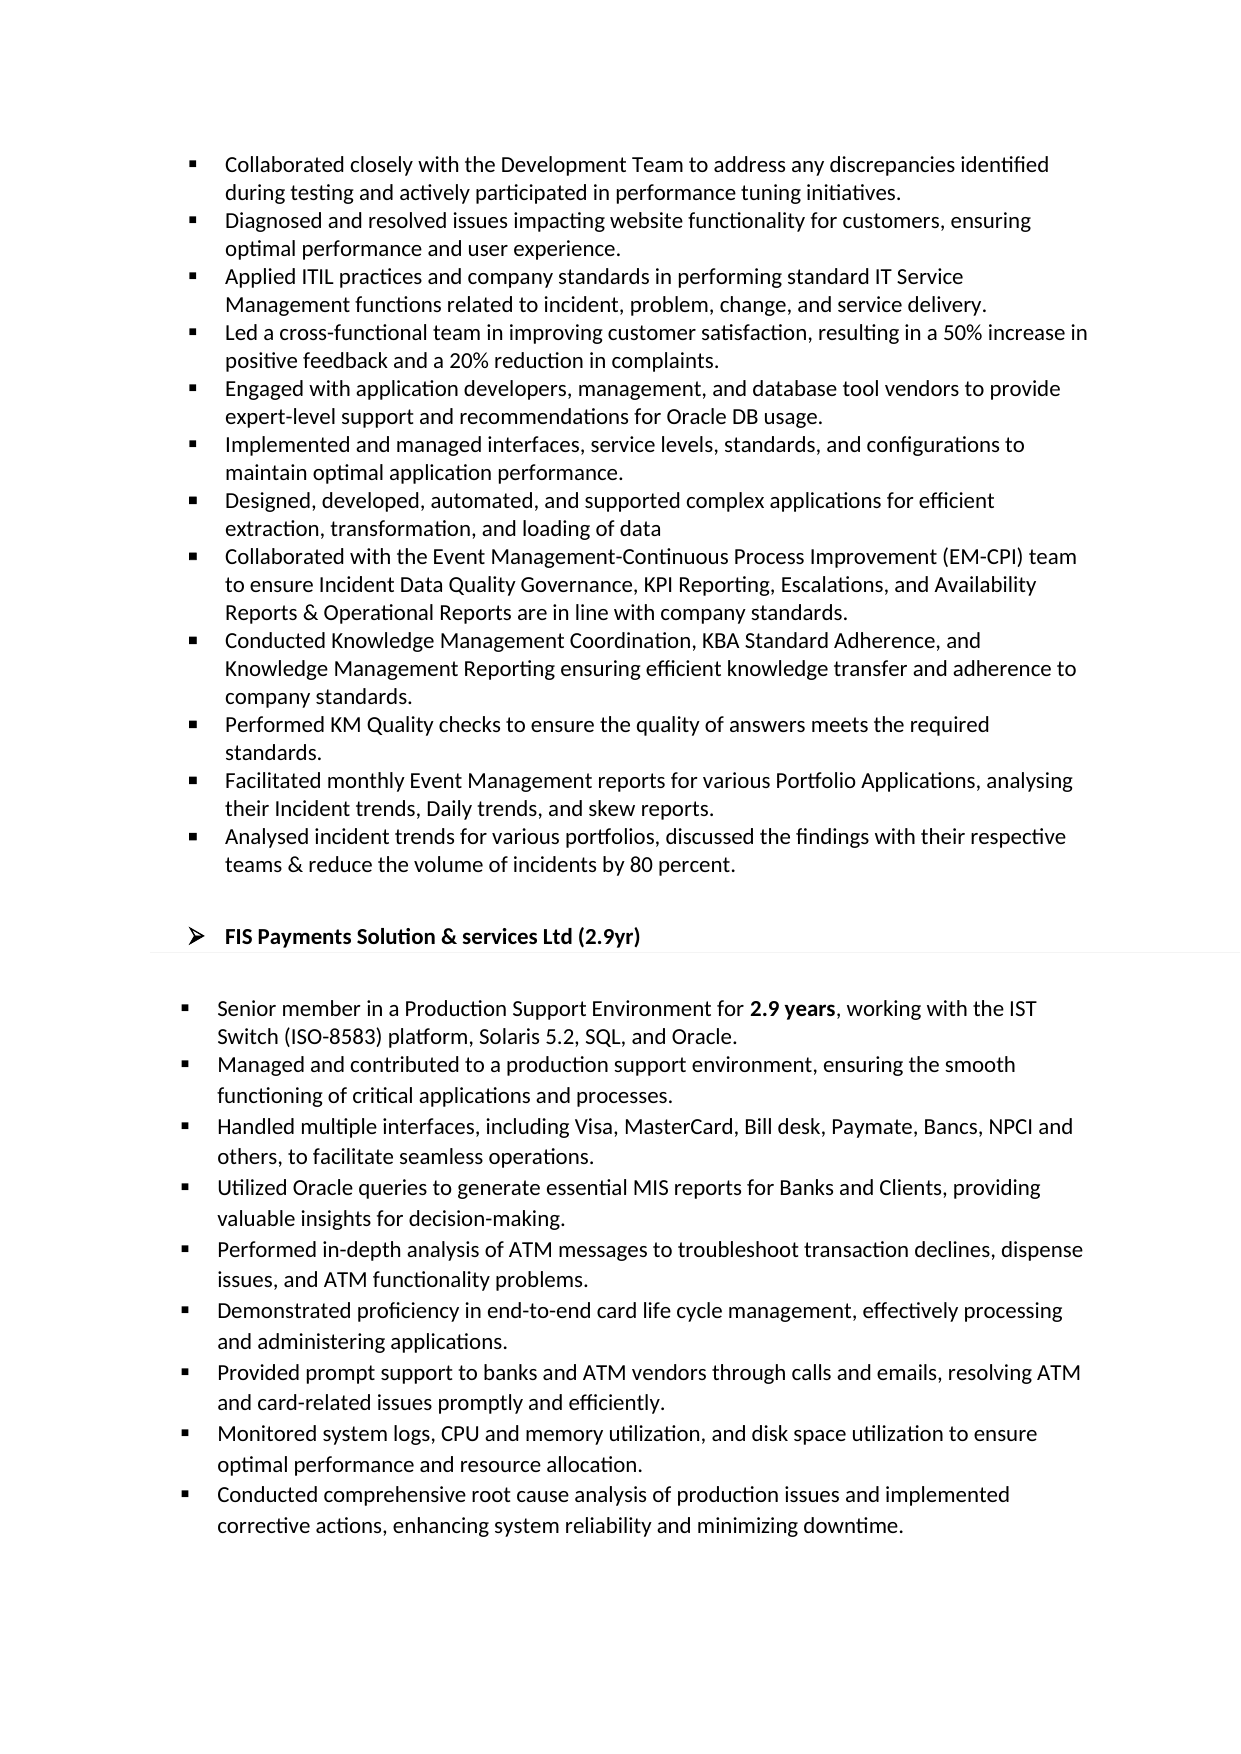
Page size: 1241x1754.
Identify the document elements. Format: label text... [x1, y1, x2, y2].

list Designed, developed, automated, and supported complex applications for efficient extraction, transformation, and loading of data [187, 486, 1090, 542]
list Diagnosed and resolved issues impacting website functionality for customers, ensuring optimal performance and user experience. [187, 206, 1090, 262]
list Senior member in a Production Support Environment for 2.9 years, working with the IST Switch (ISO-8583) platform, Solaris 5.2, SQL, and Oracle. [179, 994, 1090, 1050]
list Collaborated closely with the Development Team to address any discrepancies identified during testing and actively participated in performance tuning initiatives. [187, 150, 1090, 206]
list Engaged with application developers, management, and database tool vendors to provide expert-level support and recommendations for Oracle DB usage. [187, 374, 1090, 430]
list Implemented and managed interfaces, service levels, standards, and configurations to maintain optimal application performance. [187, 430, 1090, 486]
list Facilitated monthly Event Management reports for various Portfolio Applications, analysing their Incident trends, Daily trends, and skew reports. [187, 766, 1090, 822]
subtitle FIS Payments Solution & services Ltd (2.9yr) [187, 922, 1090, 950]
list Analysed incident trends for various portfolios, discussed the findings with their respective teams & reduce the volume of incidents by 80 percent. [187, 822, 1090, 878]
list Handled multiple interfaces, including Visa, MasterCard, Bill desk, Paymate, Bancs, NPCI and others, to facilitate seamless operations. [179, 1112, 1090, 1171]
list Collaborated with the Event Management-Continuous Process Improvement (EM-CPI) team to ensure Incident Data Quality Governance, KPI Reporting, Escalations, and Availability Reports & Operational Reports are in line with company standards. [187, 542, 1090, 626]
list Demonstrated proficiency in end-to-end card life cycle management, effectively processing and administering applications. [179, 1296, 1090, 1355]
list Performed KM Quality checks to ensure the quality of answers meets the required standards. [187, 710, 1090, 766]
list Performed in-depth analysis of ATM messages to troubleshoot transaction declines, dispense issues, and ATM functionality problems. [179, 1235, 1090, 1293]
list Monitored system logs, CPU and memory utilization, and disk space utilization to ensure optimal performance and resource allocation. [179, 1419, 1090, 1478]
list Managed and contributed to a production support environment, ensuring the smooth functioning of critical applications and processes. [179, 1050, 1090, 1109]
list Conducted Knowledge Management Coordination, KBA Standard Adherence, and Knowledge Management Reporting ensuring efficient knowledge transfer and adherence to company standards. [187, 626, 1090, 710]
list Utilized Oracle queries to generate essential MIS reports for Banks and Clients, providing valuable insights for decision-making. [179, 1173, 1090, 1232]
list Conducted comprehensive root cause analysis of production issues and implemented corrective actions, enhancing system reliability and minimizing downtime. [179, 1481, 1090, 1539]
list Applied ITIL practices and company standards in performing standard IT Service Management functions related to incident, problem, change, and service delivery. [187, 262, 1090, 318]
list Led a cross-functional team in improving customer satisfaction, resulting in a 50% increase in positive feedback and a 20% reduction in complaints. [187, 318, 1090, 374]
list Provided prompt support to banks and ATM vendors through calls and emails, resolving ATM and card-related issues promptly and efficiently. [179, 1358, 1090, 1416]
